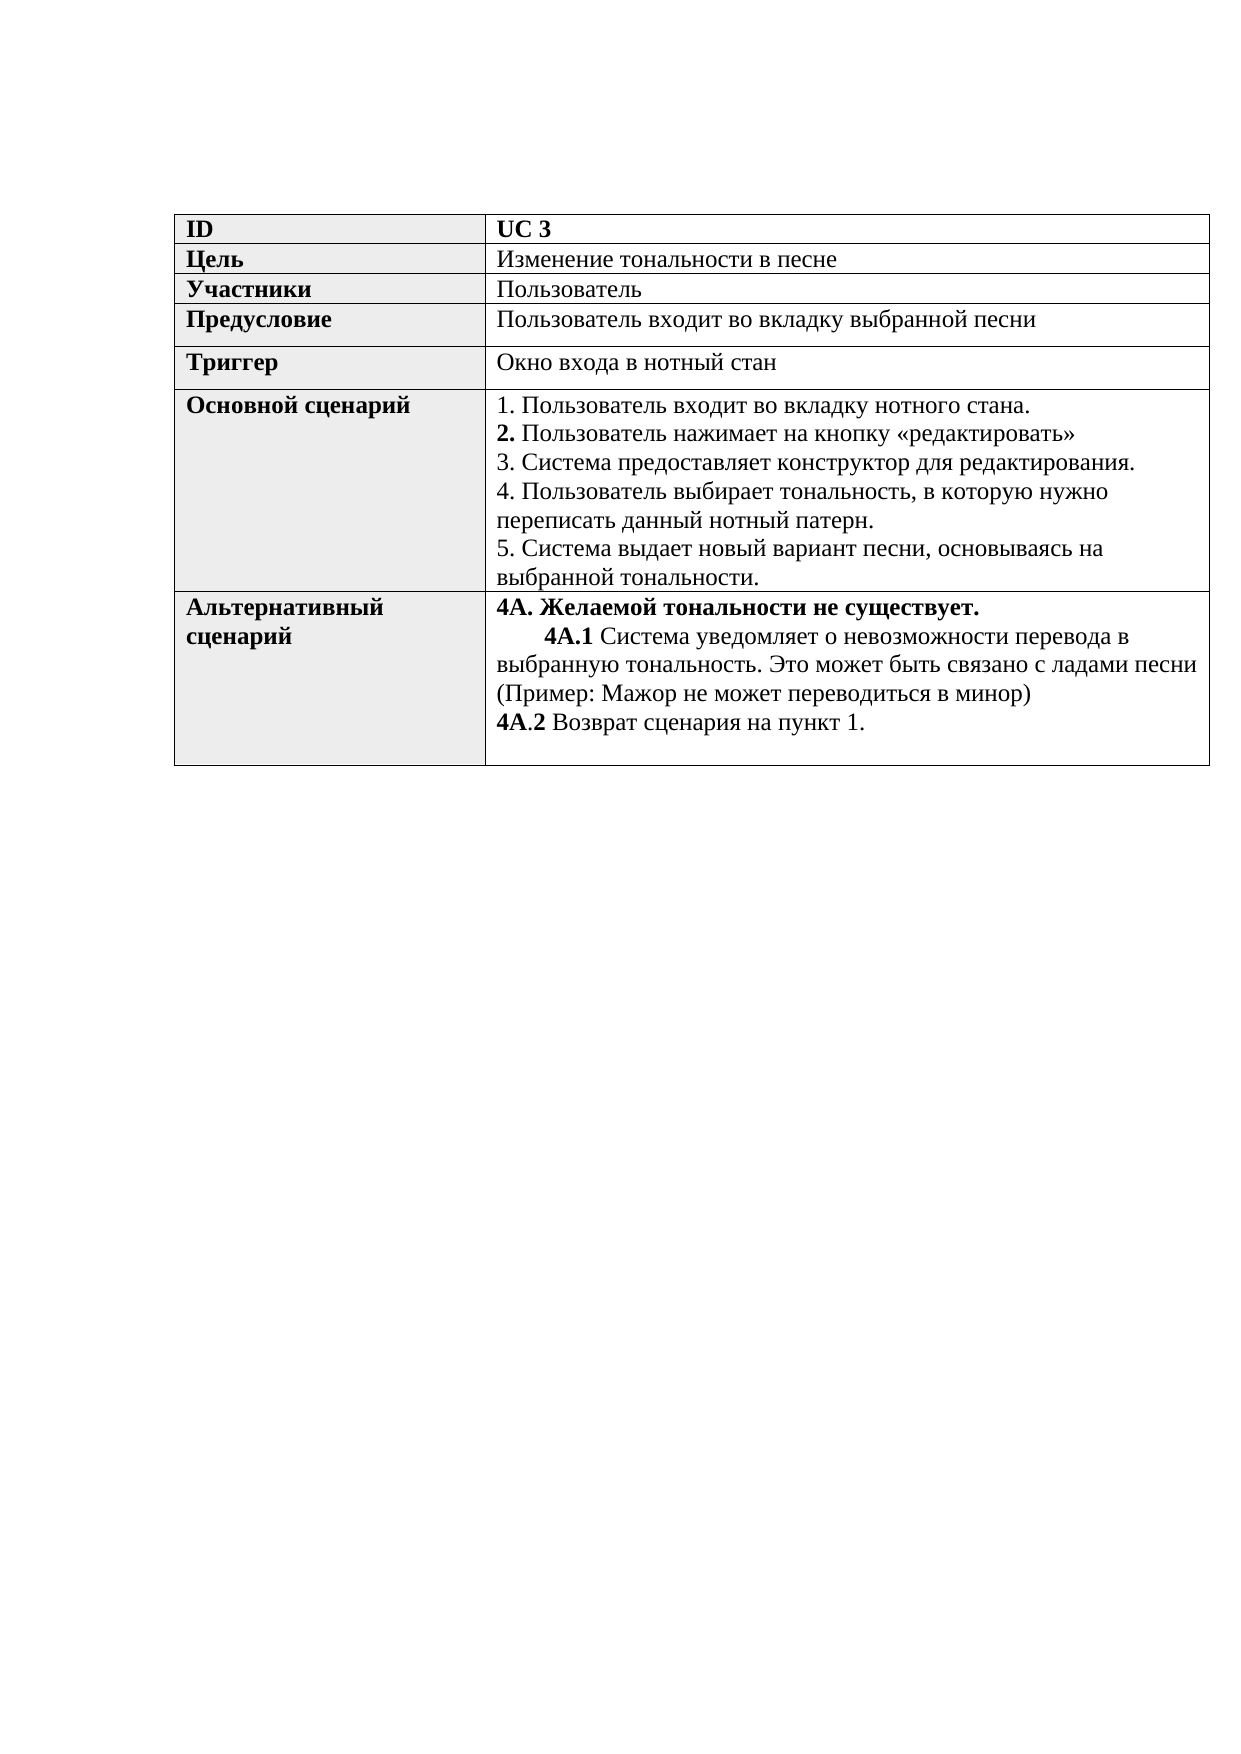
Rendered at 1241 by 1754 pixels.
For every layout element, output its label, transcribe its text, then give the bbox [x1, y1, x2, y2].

table_cell Пользователь [486, 274, 1209, 303]
table_cell Триггер [175, 347, 485, 389]
table_cell Альтернативный сценарий [175, 592, 485, 764]
table_cell Окно входа в нотный стан [486, 347, 1209, 389]
table_cell Основной сценарий [175, 390, 485, 591]
table_header ID [175, 215, 485, 243]
table_cell Участники [175, 274, 485, 303]
table_cell Цель [175, 244, 485, 273]
table_header UC 3 [486, 215, 1209, 243]
table_cell Предусловие [175, 304, 485, 346]
table_cell Изменение тональности в песне [486, 244, 1209, 273]
table_cell 1. Пользователь входит во вкладку нотного стана. 2. Пользователь нажимает на кнопку «редактировать» 3. Система предоставляет конструктор для редактирования. 4. Пользователь выбирает тональность, в которую нужно переписать данный нотный патерн. 5. Система выдает новый вариант песни, основываясь на выбранной тональности. [486, 390, 1209, 591]
table_cell 4А. Желаемой тональности не существует. 4А.1 Система уведомляет о невозможности перевода в выбранную тональность. Это может быть связано с ладами песни (Пример: Мажор не может переводиться в минор) 4А.2 Возврат сценария на пункт 1. [486, 592, 1209, 764]
table_cell Пользователь входит во вкладку выбранной песни [486, 304, 1209, 346]
